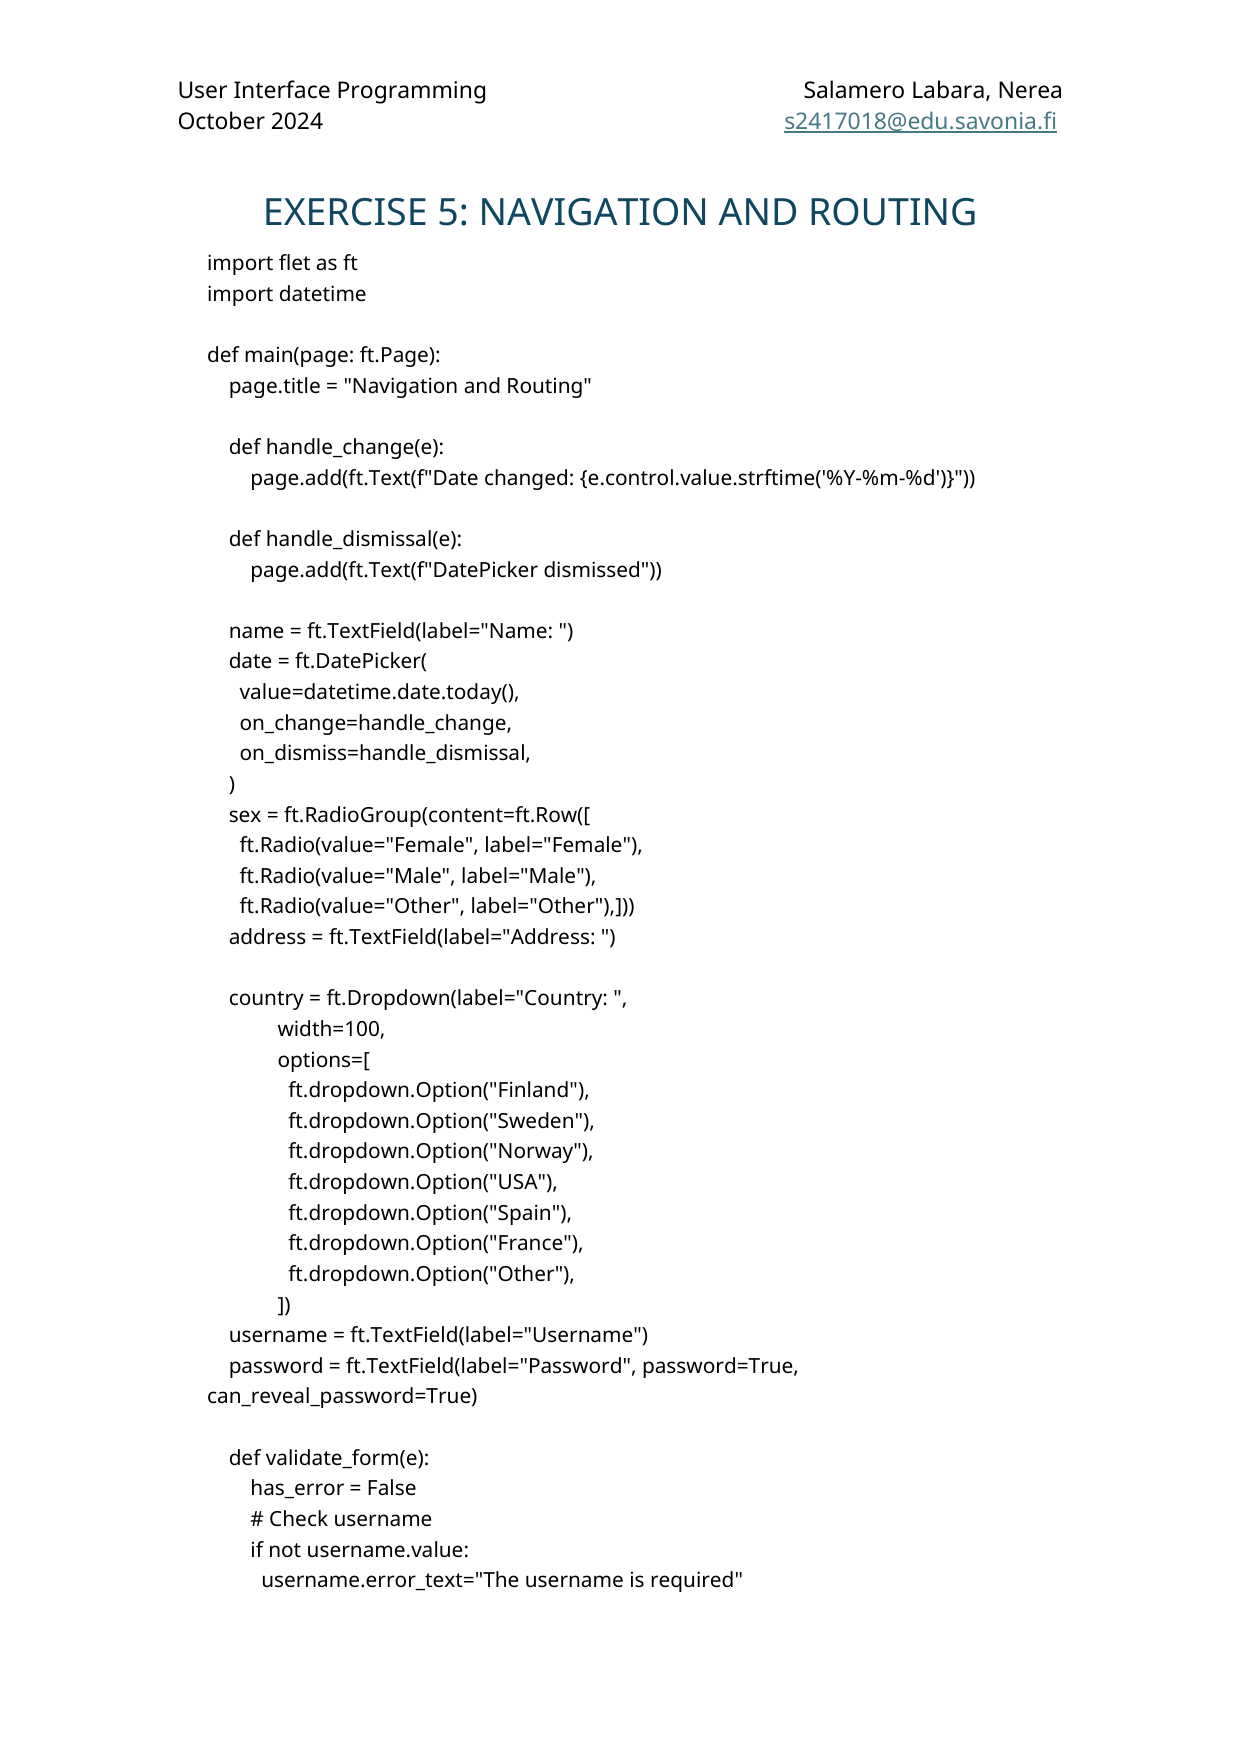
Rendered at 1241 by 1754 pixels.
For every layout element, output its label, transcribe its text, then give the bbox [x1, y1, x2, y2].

text name = ft.TextField(label="Name: ") [207, 616, 1063, 644]
subtitle EXERCISE 5: NAVIGATION AND ROUTING [177, 185, 1063, 236]
text def handle_dismissal(e): [207, 524, 1063, 553]
text width=100, [207, 1014, 1063, 1043]
text address = ft.TextField(label="Address: ") [207, 922, 1063, 951]
text country = ft.Dropdown(label="Country: ", [207, 983, 1063, 1012]
text # Check username [207, 1504, 1063, 1533]
text ft.Radio(value="Female", label="Female"), [207, 830, 1063, 859]
text ft.Radio(value="Male", label="Male"), [207, 861, 1063, 889]
text if not username.value: [207, 1535, 1063, 1563]
text value=datetime.date.today(), [207, 677, 1063, 706]
text date = ft.DatePicker( [207, 647, 1063, 675]
text page.title = "Navigation and Routing" [207, 371, 1063, 399]
text ft.dropdown.Option("Finland"), [207, 1075, 1063, 1104]
text def validate_form(e): [207, 1443, 1063, 1471]
text ft.Radio(value="Other", label="Other"),])) [207, 892, 1063, 920]
text ft.dropdown.Option("Sweden"), [207, 1106, 1063, 1134]
text import flet as ft [207, 248, 1063, 277]
text has_error = False [207, 1473, 1063, 1502]
text def main(page: ft.Page): [207, 340, 1063, 369]
text ft.dropdown.Option("Spain"), [207, 1198, 1063, 1226]
text password = ft.TextField(label="Password", password=True, can_reveal_password=True) [207, 1351, 1063, 1410]
text ft.dropdown.Option("Other"), [207, 1259, 1063, 1288]
text username = ft.TextField(label="Username") [207, 1320, 1063, 1349]
text page.add(ft.Text(f"DatePicker dismissed")) [207, 555, 1063, 583]
text on_change=handle_change, [207, 708, 1063, 736]
text import datetime [207, 279, 1063, 308]
text options=[ [207, 1045, 1063, 1073]
text ) [207, 769, 1063, 798]
text def handle_change(e): [207, 432, 1063, 461]
text username.error_text="The username is required" [207, 1565, 1063, 1594]
text ft.dropdown.Option("France"), [207, 1228, 1063, 1257]
text page.add(ft.Text(f"Date changed: {e.control.value.strftime('%Y-%m-%d')}")) [207, 463, 1063, 491]
text ft.dropdown.Option("USA"), [207, 1167, 1063, 1196]
text ft.dropdown.Option("Norway"), [207, 1137, 1063, 1165]
text on_dismiss=handle_dismissal, [207, 738, 1063, 767]
text sex = ft.RadioGroup(content=ft.Row([ [207, 800, 1063, 828]
text ]) [207, 1290, 1063, 1318]
